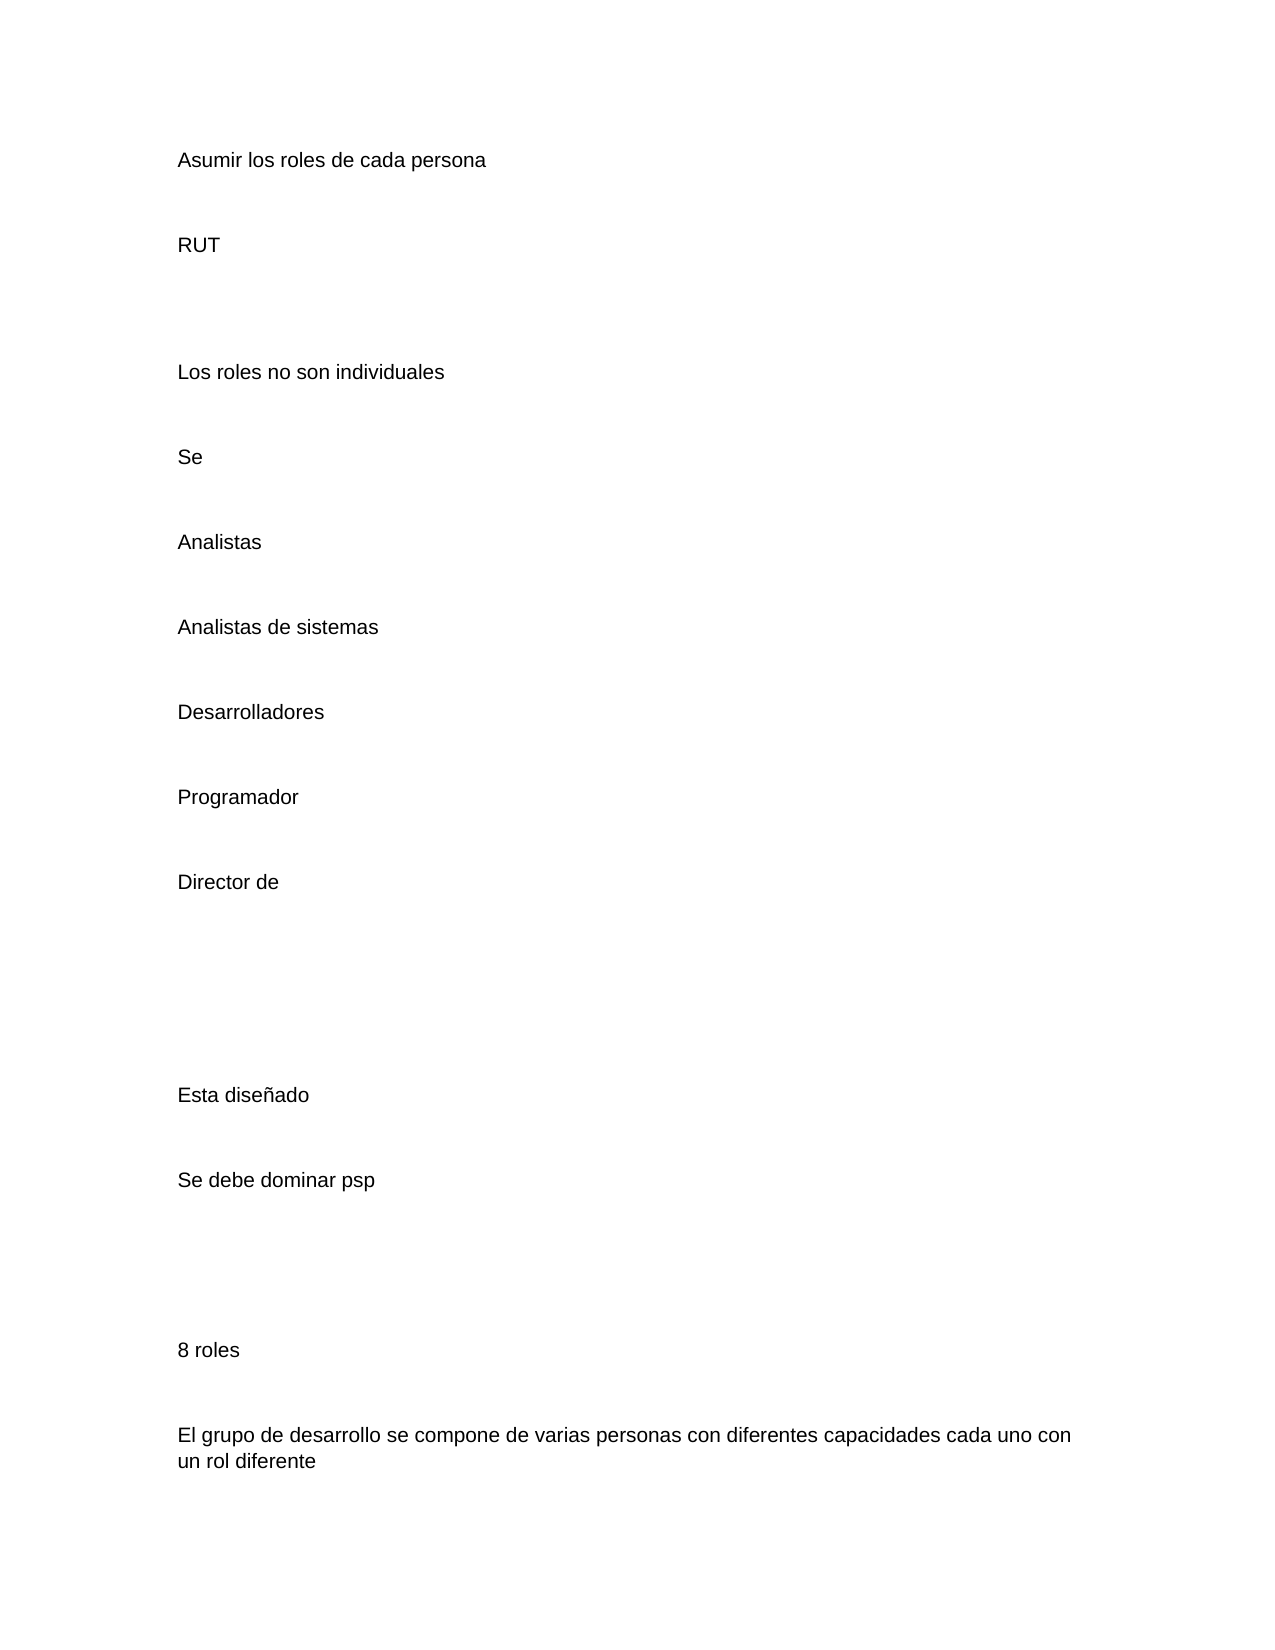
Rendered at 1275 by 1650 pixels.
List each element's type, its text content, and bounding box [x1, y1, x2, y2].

text Programador [177, 785, 1098, 809]
text Asumir los roles de cada persona [177, 148, 1098, 172]
text Analistas de sistemas [177, 615, 1098, 639]
text RUT [177, 233, 1098, 257]
text Esta diseñado [177, 1083, 1098, 1107]
text Se debe dominar psp [177, 1168, 1098, 1192]
text El grupo de desarrollo se compone de varias personas con diferentes capacidades cada uno con un rol diferente [177, 1423, 1098, 1472]
text 8 roles [177, 1338, 1098, 1362]
text Se [177, 445, 1098, 469]
text Analistas [177, 530, 1098, 554]
text Director de [177, 870, 1098, 894]
text Los roles no son individuales [177, 360, 1098, 384]
text Desarrolladores [177, 700, 1098, 724]
